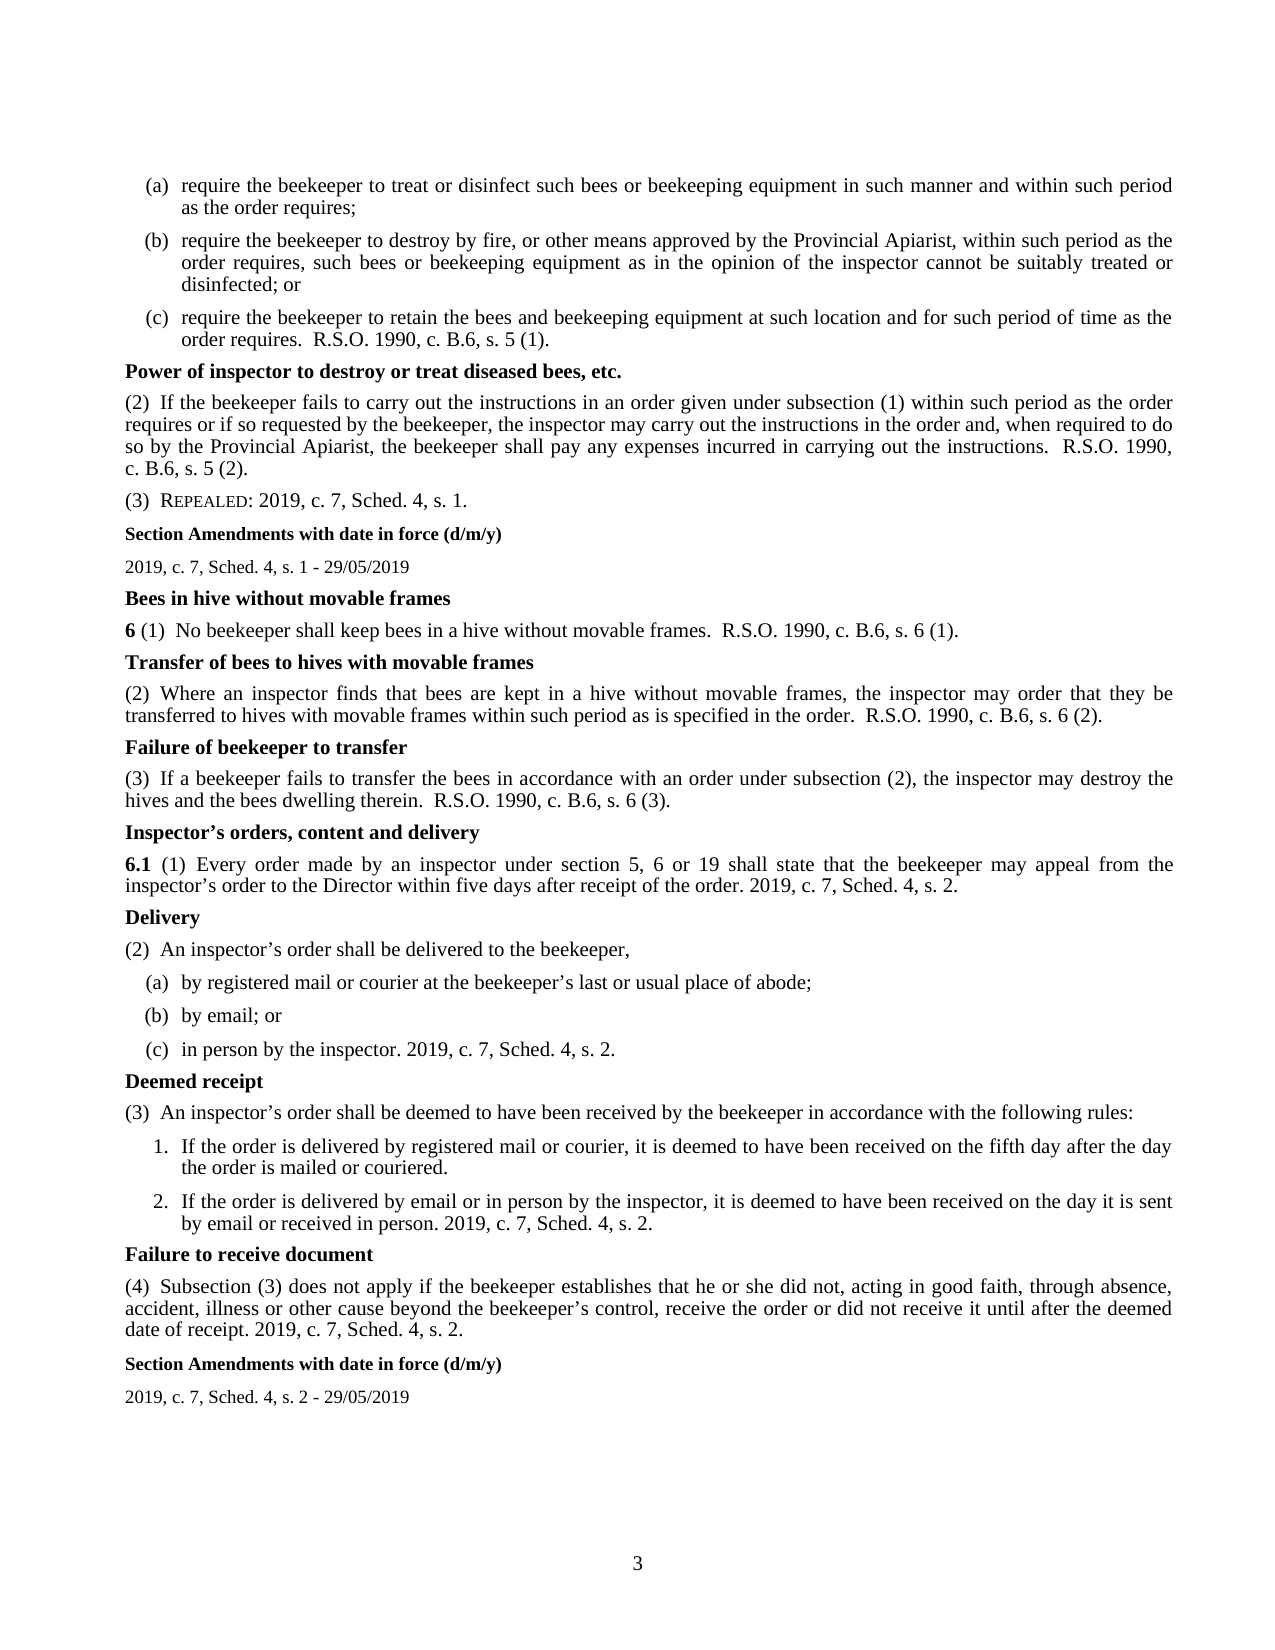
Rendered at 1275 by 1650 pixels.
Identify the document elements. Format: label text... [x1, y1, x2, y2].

text 2019, c. 7, Sched. 4, s. 1 - 29/05/2019 [125, 556, 1175, 578]
text Section Amendments with date in force (d/m/y) [125, 1353, 1175, 1374]
text (3) If a beekeeper fails to transfer the bees in accordance with an order under subsection (2), the inspector may destroy the hives and the bees dwelling therein. R.S.O. 1990, c. B.6, s. 6 (3). [125, 768, 1175, 812]
text (2) Where an inspector finds that bees are kept in a hive without movable frames, the inspector may order that they be transferred to hives with movable frames within such period as is specified in the order. R.S.O. 1990, c. B.6, s. 6 (2). [125, 683, 1175, 727]
text 2019, c. 7, Sched. 4, s. 2 - 29/05/2019 [125, 1386, 1175, 1408]
text (a) require the beekeeper to treat or disinfect such bees or beekeeping equipment in such manner and within such period as the order requires; [125, 175, 1175, 218]
text (2) If the beekeeper fails to carry out the instructions in an order given under subsection (1) within such period as the order requires or if so requested by the beekeeper, the inspector may carry out the instructions in the order and, when required to do so by the Provincial Apiarist, the beekeeper shall pay any expenses incurred in carrying out the instructions. R.S.O. 1990, c. B.6, s. 5 (2). [125, 392, 1175, 479]
text Power of inspector to destroy or treat diseased bees, etc. [125, 363, 1175, 382]
text Deemed receipt [125, 1073, 1175, 1092]
text 6.1 (1) Every order made by an inspector under section 5, 6 or 19 shall state that the beekeeper may appeal from the inspector’s order to the Director within five days after receipt of the order. 2019, c. 7, Sched. 4, s. 2. [125, 854, 1175, 897]
text (b) by email; or [125, 1006, 1175, 1027]
text (3) An inspector’s order shall be deemed to have been received by the beekeeper in accordance with the following rules: [125, 1102, 1175, 1124]
text 1. If the order is delivered by registered mail or courier, it is deemed to have been received on the fifth day after the day the order is mailed or couriered. [125, 1136, 1175, 1179]
text 6 (1) No beekeeper shall keep bees in a hive without movable frames. R.S.O. 1990, c. B.6, s. 6 (1). [125, 620, 1175, 642]
text (3) Repealed: 2019, c. 7, Sched. 4, s. 1. [125, 490, 1175, 511]
text Inspector’s orders, content and delivery [125, 824, 1175, 843]
text (4) Subsection (3) does not apply if the beekeeper establishes that he or she did not, acting in good faith, through absence, accident, illness or other cause beyond the beekeeper’s control, receive the order or did not receive it until after the deemed date of receipt. 2019, c. 7, Sched. 4, s. 2. [125, 1276, 1175, 1341]
text (c) in person by the inspector. 2019, c. 7, Sched. 4, s. 2. [125, 1039, 1175, 1061]
text Section Amendments with date in force (d/m/y) [125, 523, 1175, 545]
text (b) require the beekeeper to destroy by fire, or other means approved by the Provincial Apiarist, within such period as the order requires, such bees or beekeeping equipment as in the opinion of the inspector cannot be suitably treated or disinfected; or [125, 230, 1175, 295]
text Failure to receive document [125, 1247, 1175, 1266]
text Delivery [125, 910, 1175, 928]
text (a) by registered mail or courier at the beekeeper’s last or usual place of abode; [125, 972, 1175, 994]
text (c) require the beekeeper to retain the bees and beekeeping equipment at such location and for such period of time as the order requires. R.S.O. 1990, c. B.6, s. 5 (1). [125, 307, 1175, 351]
text (2) An inspector’s order shall be delivered to the beekeeper, [125, 939, 1175, 961]
text Bees in hive without movable frames [125, 591, 1175, 609]
text Transfer of bees to hives with movable frames [125, 654, 1175, 673]
text Failure of beekeeper to transfer [125, 739, 1175, 758]
text 2. If the order is delivered by email or in person by the inspector, it is deemed to have been received on the day it is sent by email or received in person. 2019, c. 7, Sched. 4, s. 2. [125, 1191, 1175, 1234]
